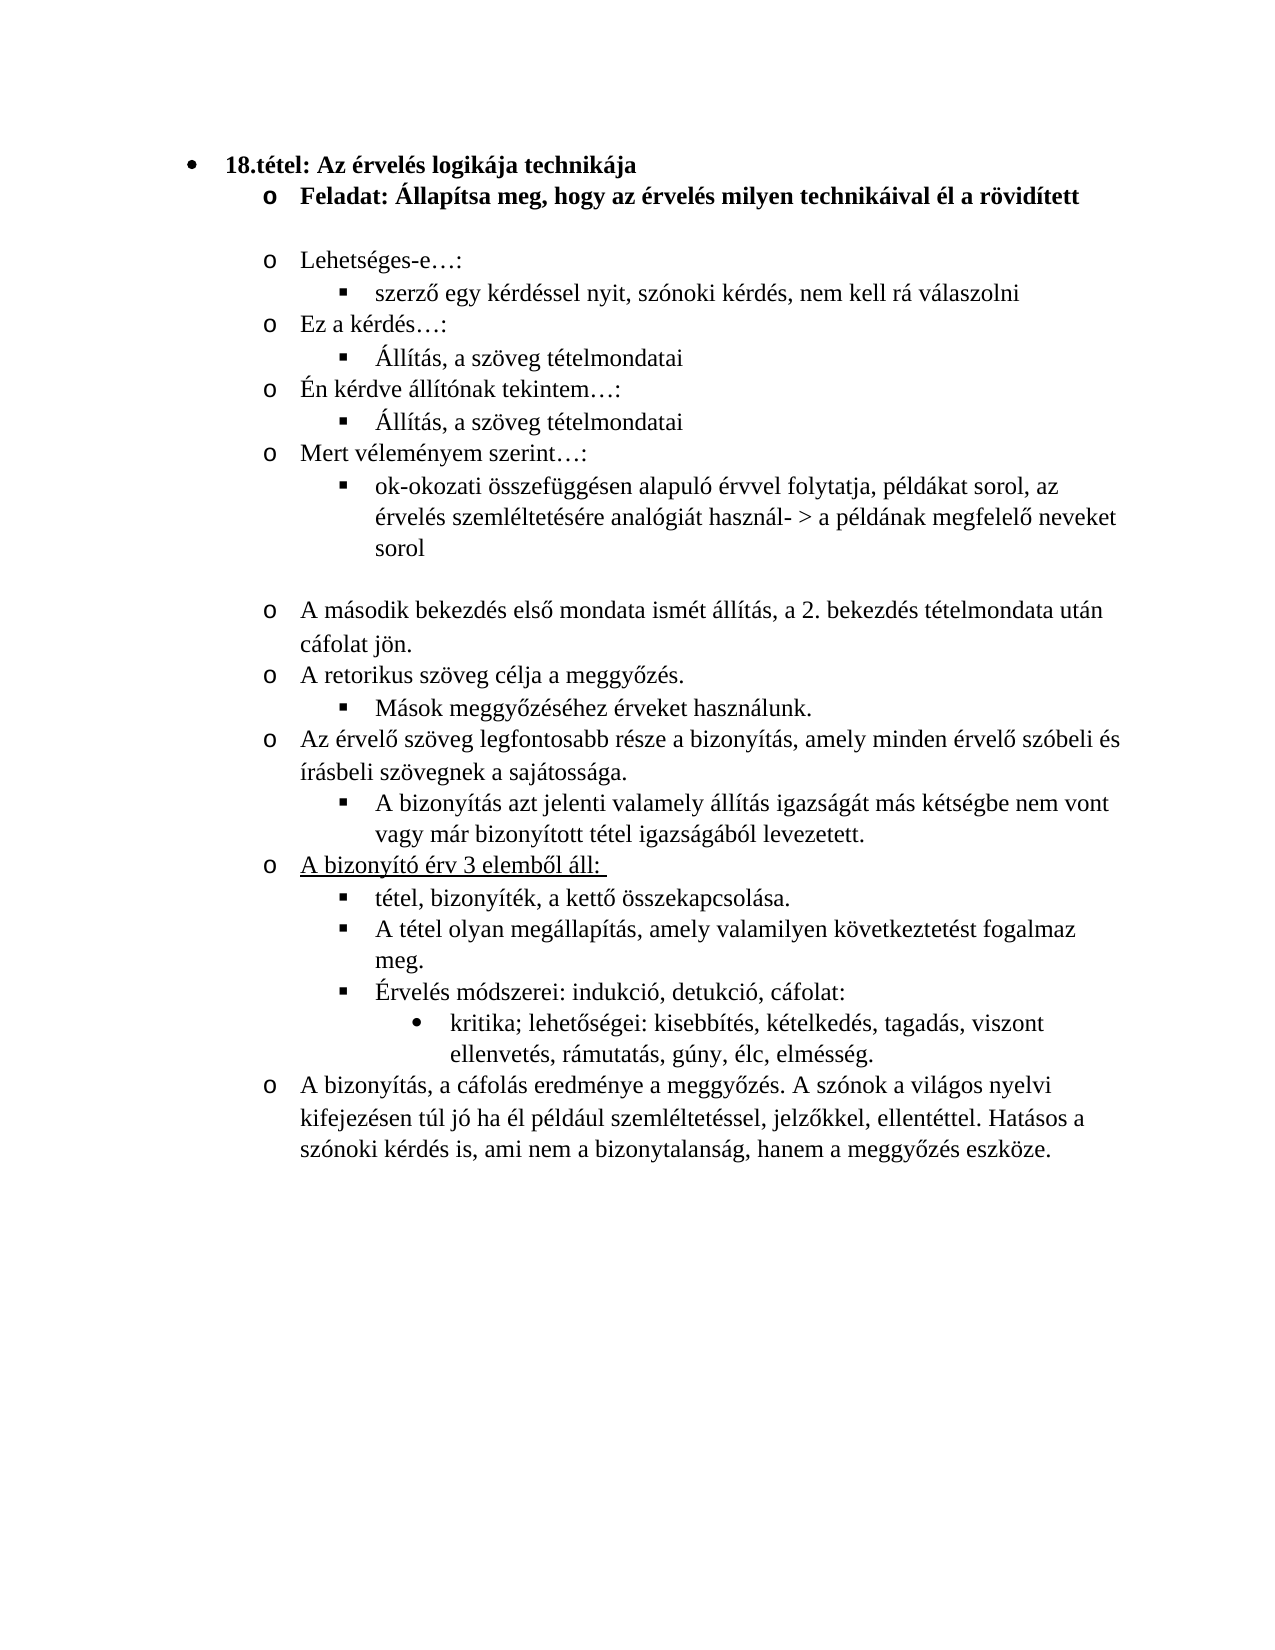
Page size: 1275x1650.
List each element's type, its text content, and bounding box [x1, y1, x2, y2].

list Feladat: Állapítsa meg, hogy az érvelés milyen technikáival él a rövidített [262, 181, 1125, 212]
list szerző egy kérdéssel nyit, szónoki kérdés, nem kell rá válaszolni [337, 278, 1125, 307]
list tétel, bizonyíték, a kettő összekapcsolása. [337, 883, 1125, 912]
list Érvelés módszerei: indukció, detukció, cáfolat: [337, 977, 1125, 1005]
list Én kérdve állítónak tekintem…: [262, 374, 1125, 405]
list 18.tétel: Az érvelés logikája technikája [187, 150, 1125, 179]
list A második bekezdés első mondata ismét állítás, a 2. bekezdés tételmondata után cáfolat jön. [262, 596, 1125, 657]
list kritika; lehetőségei: kisebbítés, kételkedés, tagadás, viszont ellenvetés, rámutatás, gúny, élc, elmésség. [412, 1008, 1125, 1067]
list A bizonyító érv 3 elemből áll: [262, 850, 1125, 881]
list Mások meggyőzéséhez érveket használunk. [337, 693, 1125, 722]
list Az érvelő szöveg legfontosabb része a bizonyítás, amely minden érvelő szóbeli és írásbeli szövegnek a sajátossága. [262, 724, 1125, 786]
list A tétel olyan megállapítás, amely valamilyen következtetést fogalmaz meg. [337, 914, 1125, 974]
list Állítás, a szöveg tételmondatai [337, 343, 1125, 372]
list A retorikus szöveg célja a meggyőzés. [262, 660, 1125, 691]
list Állítás, a szöveg tételmondatai [337, 407, 1125, 436]
list A bizonyítás, a cáfolás eredménye a meggyőzés. A szónok a világos nyelvi kifejezésen túl jó ha él például szemléltetéssel, jelzőkkel, ellentéttel. Hatásos a szónoki kérdés is, ami nem a bizonytalanság, hanem a meggyőzés eszköze. [262, 1070, 1125, 1163]
list A bizonyítás azt jelenti valamely állítás igazságát más kétségbe nem vont vagy már bizonyított tétel igazságából levezetett. [337, 788, 1125, 848]
list Mert véleményem szerint…: [262, 438, 1125, 469]
list Ez a kérdés…: [262, 309, 1125, 340]
list Lehetséges-e…: [262, 245, 1125, 276]
list ok-okozati összefüggésen alapuló érvvel folytatja, példákat sorol, az érvelés szemléltetésére analógiát használ- > a példának megfelelő neveket sorol [337, 471, 1125, 562]
